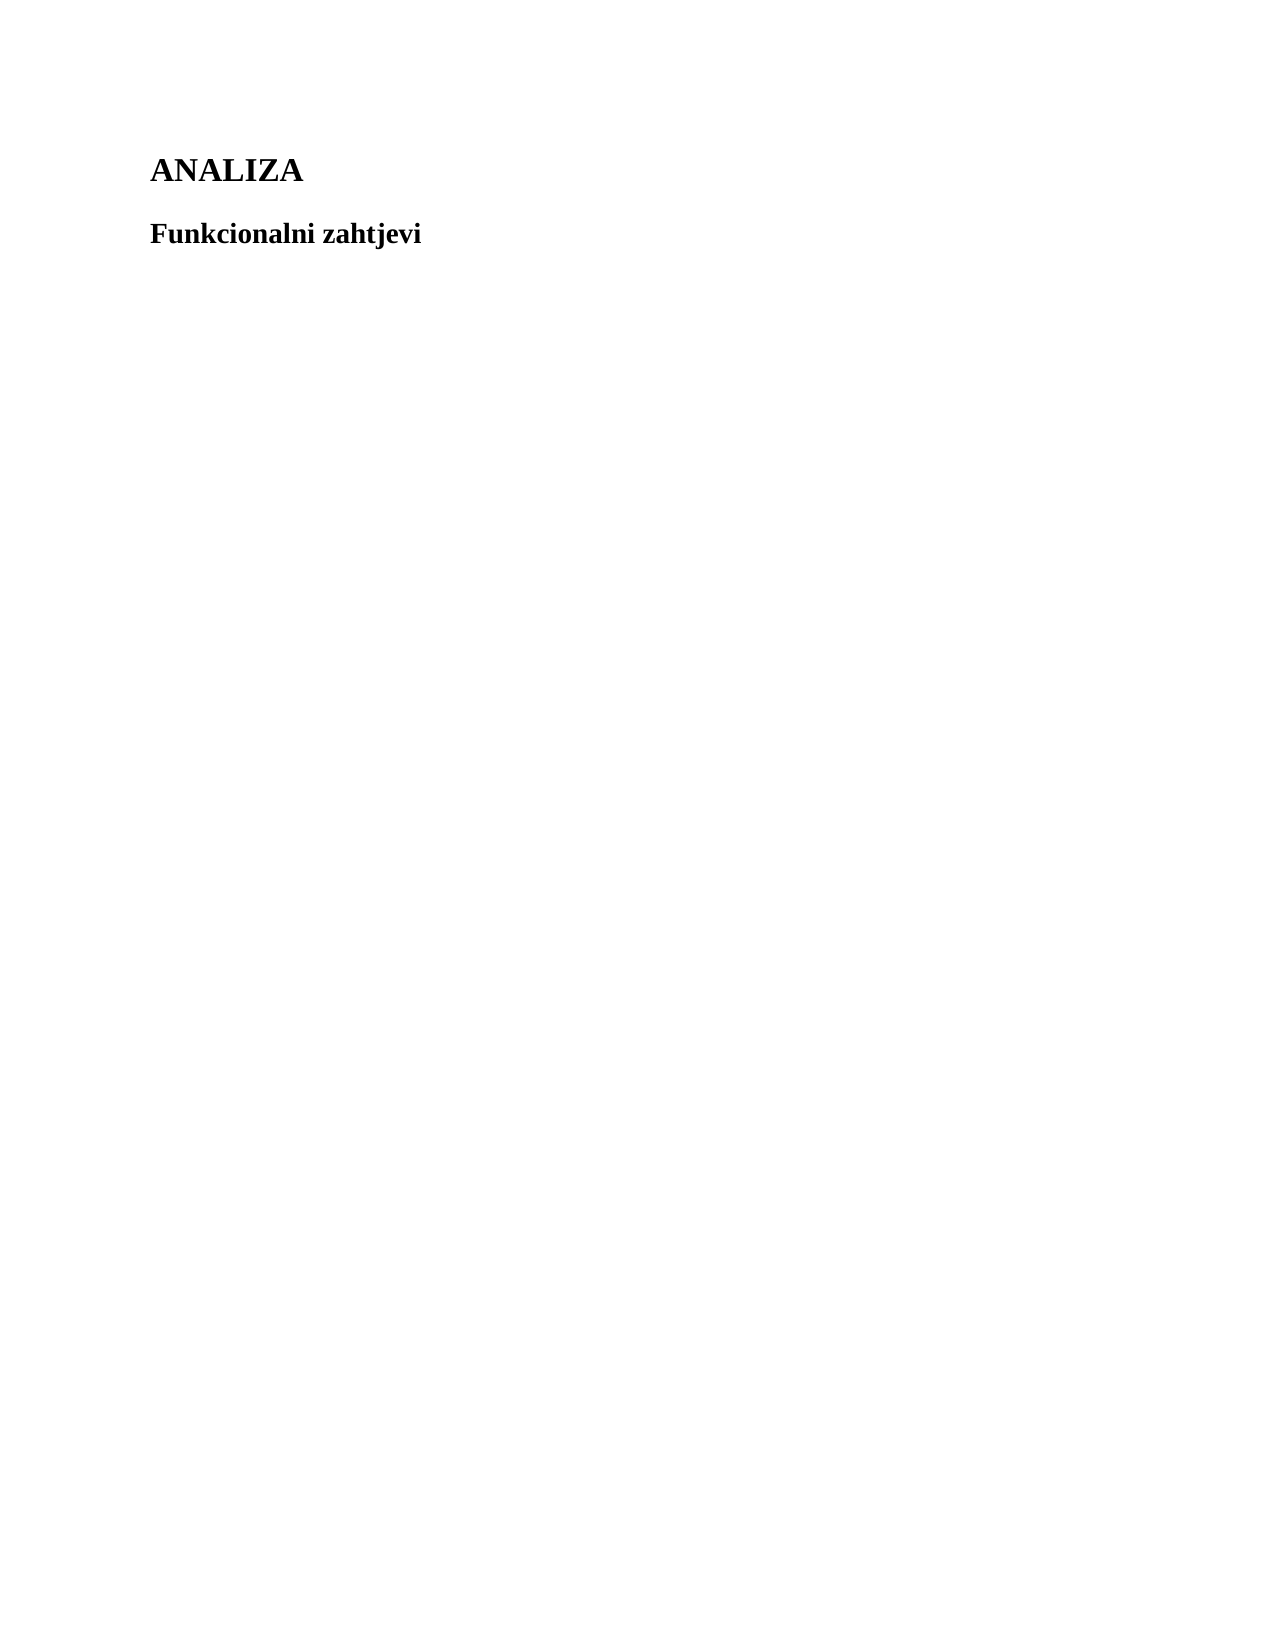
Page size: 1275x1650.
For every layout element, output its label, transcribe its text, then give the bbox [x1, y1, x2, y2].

subtitle ANALIZA [150, 150, 1125, 188]
subtitle Funkcionalni zahtjevi [150, 216, 1125, 250]
